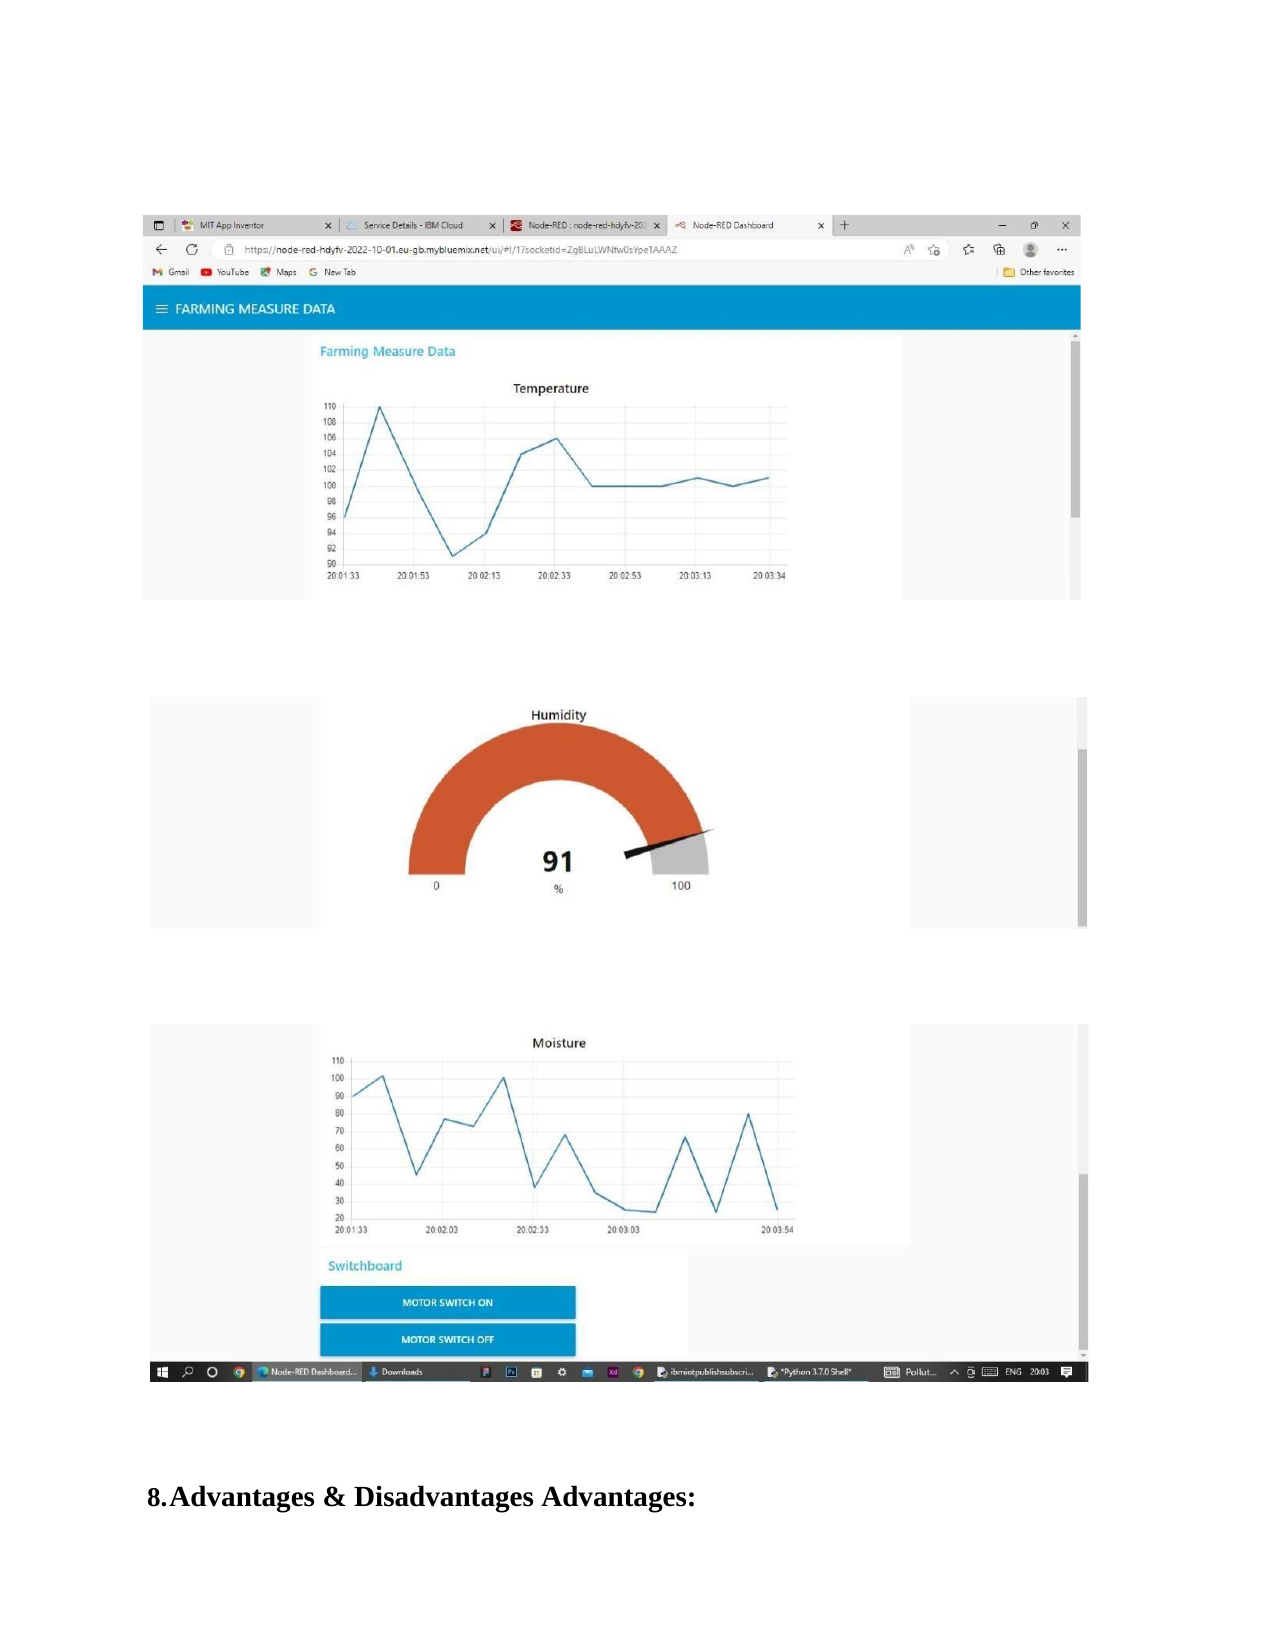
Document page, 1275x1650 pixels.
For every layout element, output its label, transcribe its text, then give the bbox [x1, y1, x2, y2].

picture [303, 303, 335, 314]
picture [150, 697, 1088, 929]
subtitle Advantages & Disadvantages Advantages: [147, 1479, 1152, 1512]
picture [142, 328, 1081, 600]
picture [176, 303, 234, 314]
picture [156, 304, 168, 314]
picture [238, 304, 298, 314]
picture [142, 215, 1081, 286]
picture [150, 1024, 1089, 1382]
